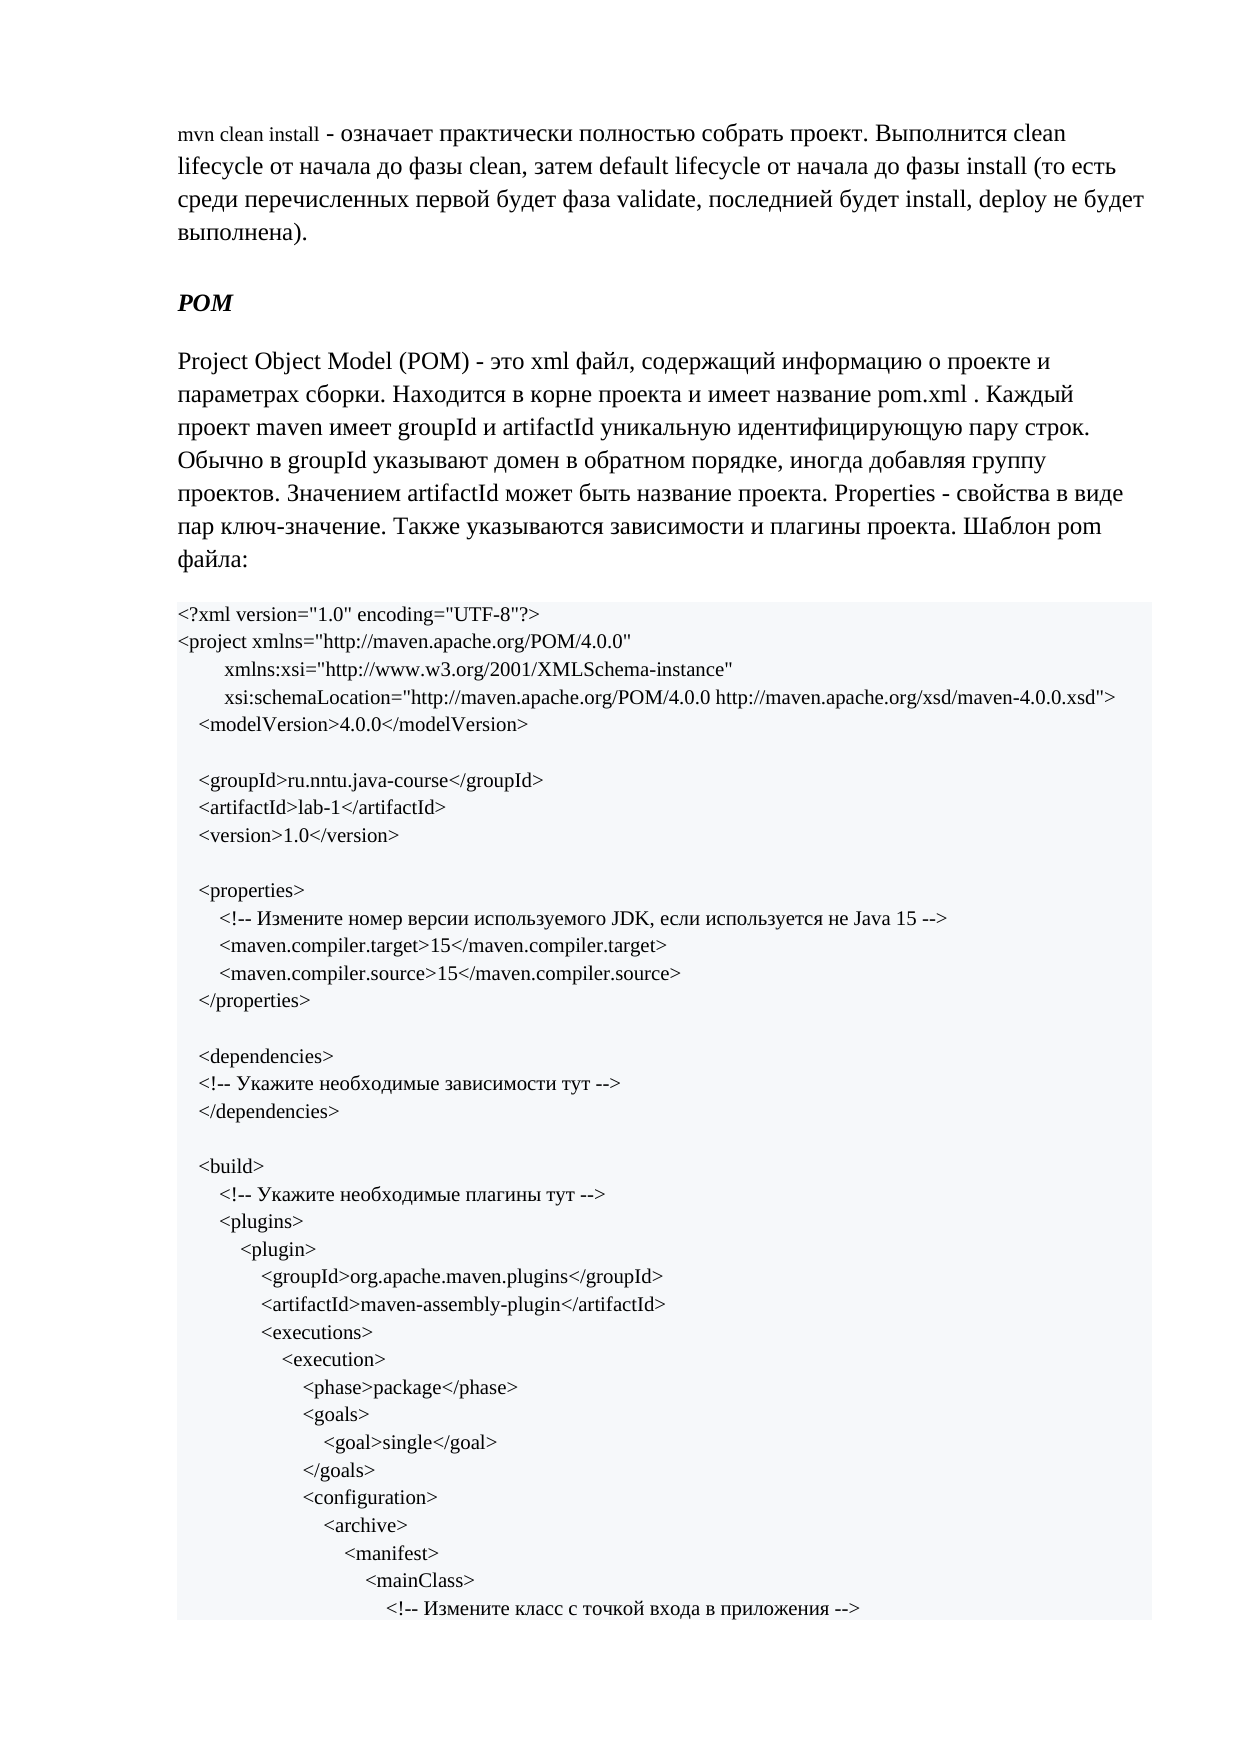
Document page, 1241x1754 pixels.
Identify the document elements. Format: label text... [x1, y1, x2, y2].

text </properties> [177, 988, 1152, 1012]
text <goals> [177, 1402, 1152, 1426]
text <mainClass> [177, 1568, 1152, 1592]
text <!-- Укажите необходимые плагины тут --> [177, 1182, 1152, 1206]
text <dependencies> [177, 1043, 1152, 1068]
text </dependencies> [177, 1099, 1152, 1123]
text <goal>single</goal> [177, 1430, 1152, 1454]
text <modelVersion>4.0.0</modelVersion> [177, 712, 1152, 736]
text <plugins> [177, 1209, 1152, 1233]
text <execution> [177, 1347, 1152, 1371]
text <!-- Измените класс с точкой входа в приложения --> [177, 1596, 1152, 1620]
text <configuration> [177, 1485, 1152, 1509]
text <version>1.0</version> [177, 823, 1152, 847]
text <plugin> [177, 1237, 1152, 1261]
text Project Object Model (POM) - это xml файл, содержащий информацию о проекте и параметрах сборки. Находится в корне проекта и имеет название pom.xml . Каждый проект maven имеет groupId и artifactId уникальную идентифицирующую пару строк. Обычно в groupId указывают домен в обратном порядке, иногда добавляя группу проектов. Значением artifactId может быть название проекта. Properties - свойства в виде пар ключ-значение. Также указываются зависимости и плагины проекта. Шаблон pom файла: [177, 346, 1152, 573]
text <groupId>org.apache.maven.plugins</groupId> [177, 1264, 1152, 1288]
text <build> [177, 1154, 1152, 1178]
text </goals> [177, 1458, 1152, 1482]
text xmlns:xsi="http://www.w3.org/2001/XMLSchema-instance" [177, 657, 1152, 681]
text mvn clean install - означает практически полностью собрать проект. Выполнится clean lifecycle от начала до фазы clean, затем default lifecycle от начала до фазы install (то есть среди перечисленных первой будет фаза validate, последнией будет install, deploy не будет выполнена). [177, 118, 1152, 246]
text <!-- Укажите необходимые зависимости тут --> [177, 1071, 1152, 1095]
text <properties> [177, 878, 1152, 902]
text <project xmlns="http://maven.apache.org/POM/4.0.0" [177, 629, 1152, 653]
text <!-- Измените номер версии используемого JDK, если используется не Java 15 --> [177, 906, 1152, 929]
subtitle POM [177, 288, 1152, 316]
text <?xml version="1.0" encoding="UTF-8"?> [177, 602, 1152, 626]
text <executions> [177, 1319, 1152, 1344]
text <manifest> [177, 1540, 1152, 1564]
text xsi:schemaLocation="http://maven.apache.org/POM/4.0.0 http://maven.apache.org/xsd/maven-4.0.0.xsd"> [177, 685, 1152, 709]
text <maven.compiler.source>15</maven.compiler.source> [177, 961, 1152, 985]
text <artifactId>lab-1</artifactId> [177, 795, 1152, 819]
text <archive> [177, 1513, 1152, 1537]
text <phase>package</phase> [177, 1375, 1152, 1399]
text <groupId>ru.nntu.java-course</groupId> [177, 767, 1152, 792]
text <maven.compiler.target>15</maven.compiler.target> [177, 933, 1152, 957]
text <artifactId>maven-assembly-plugin</artifactId> [177, 1292, 1152, 1316]
